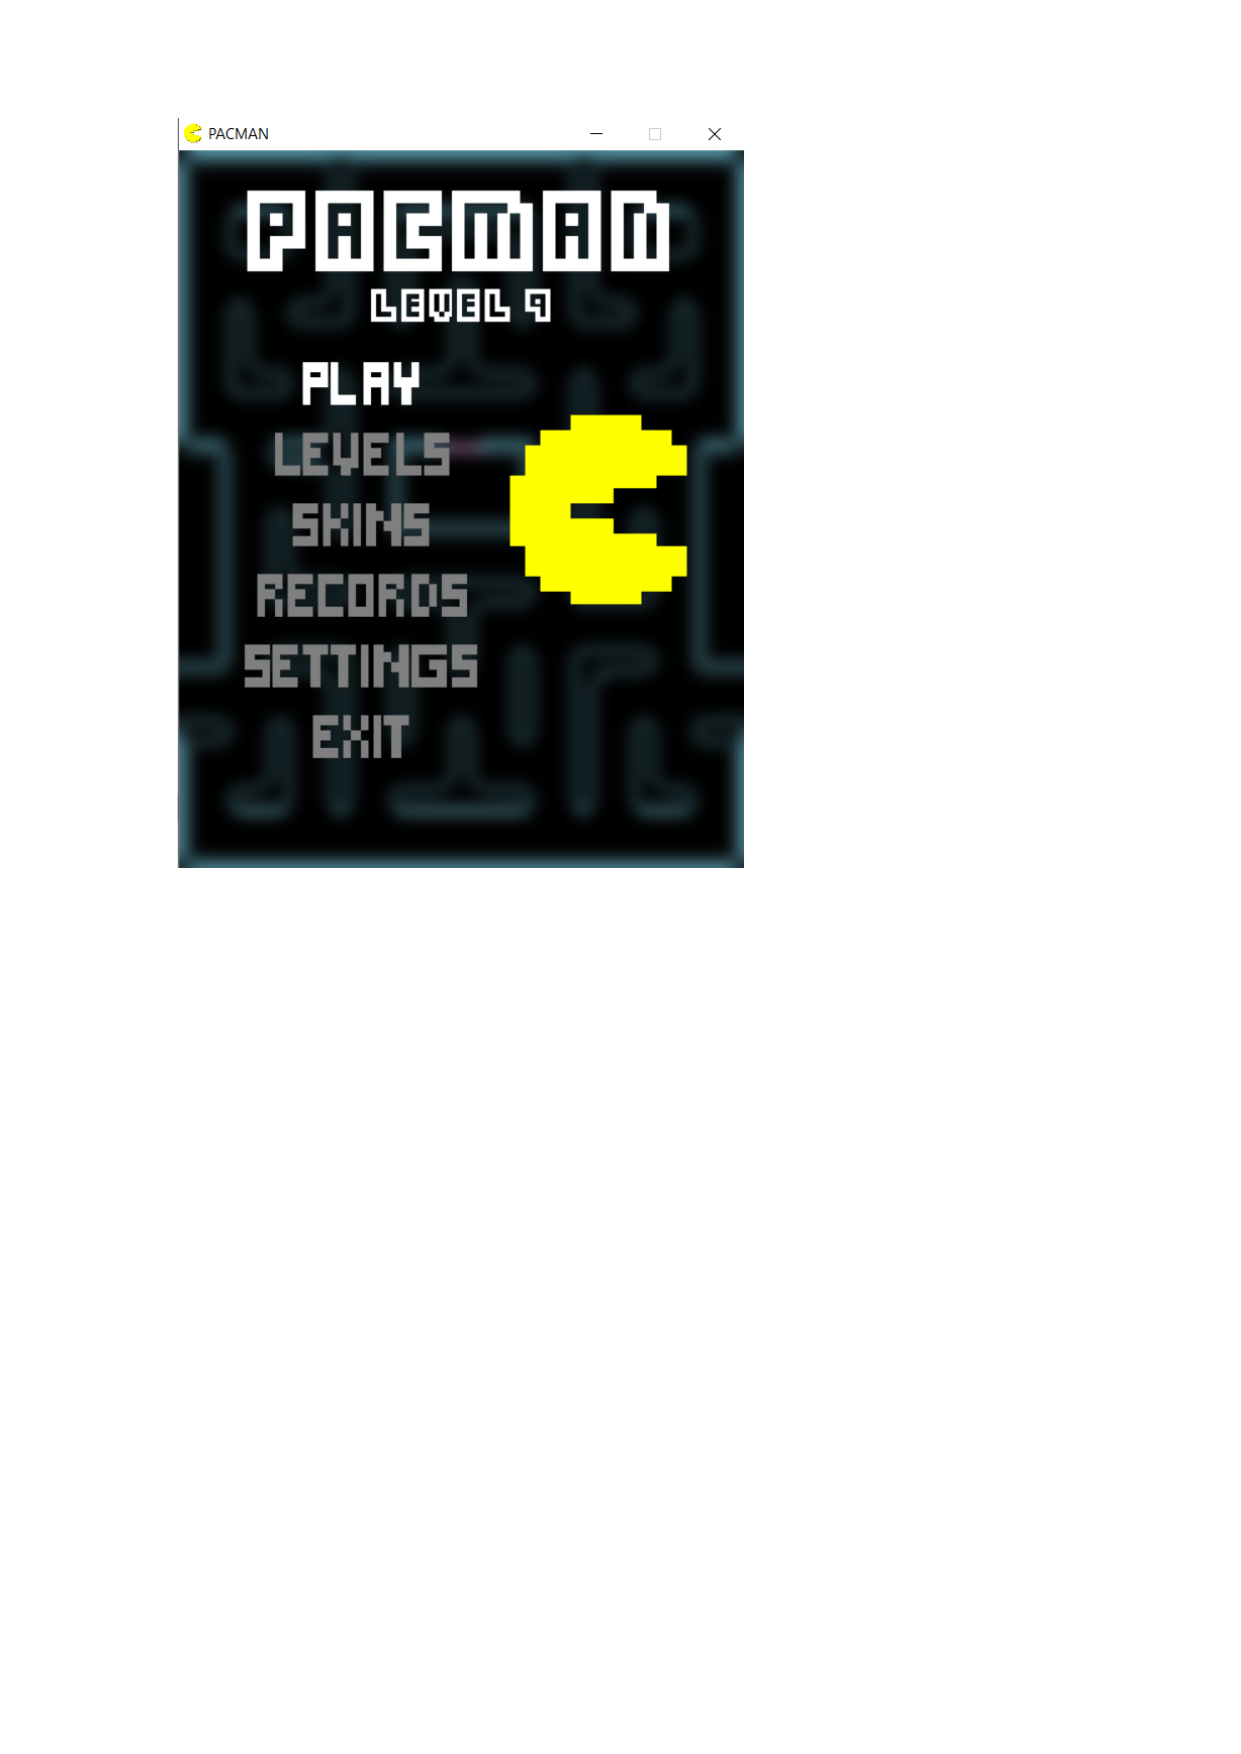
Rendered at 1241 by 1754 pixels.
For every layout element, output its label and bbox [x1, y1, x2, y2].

picture [177, 118, 744, 868]
